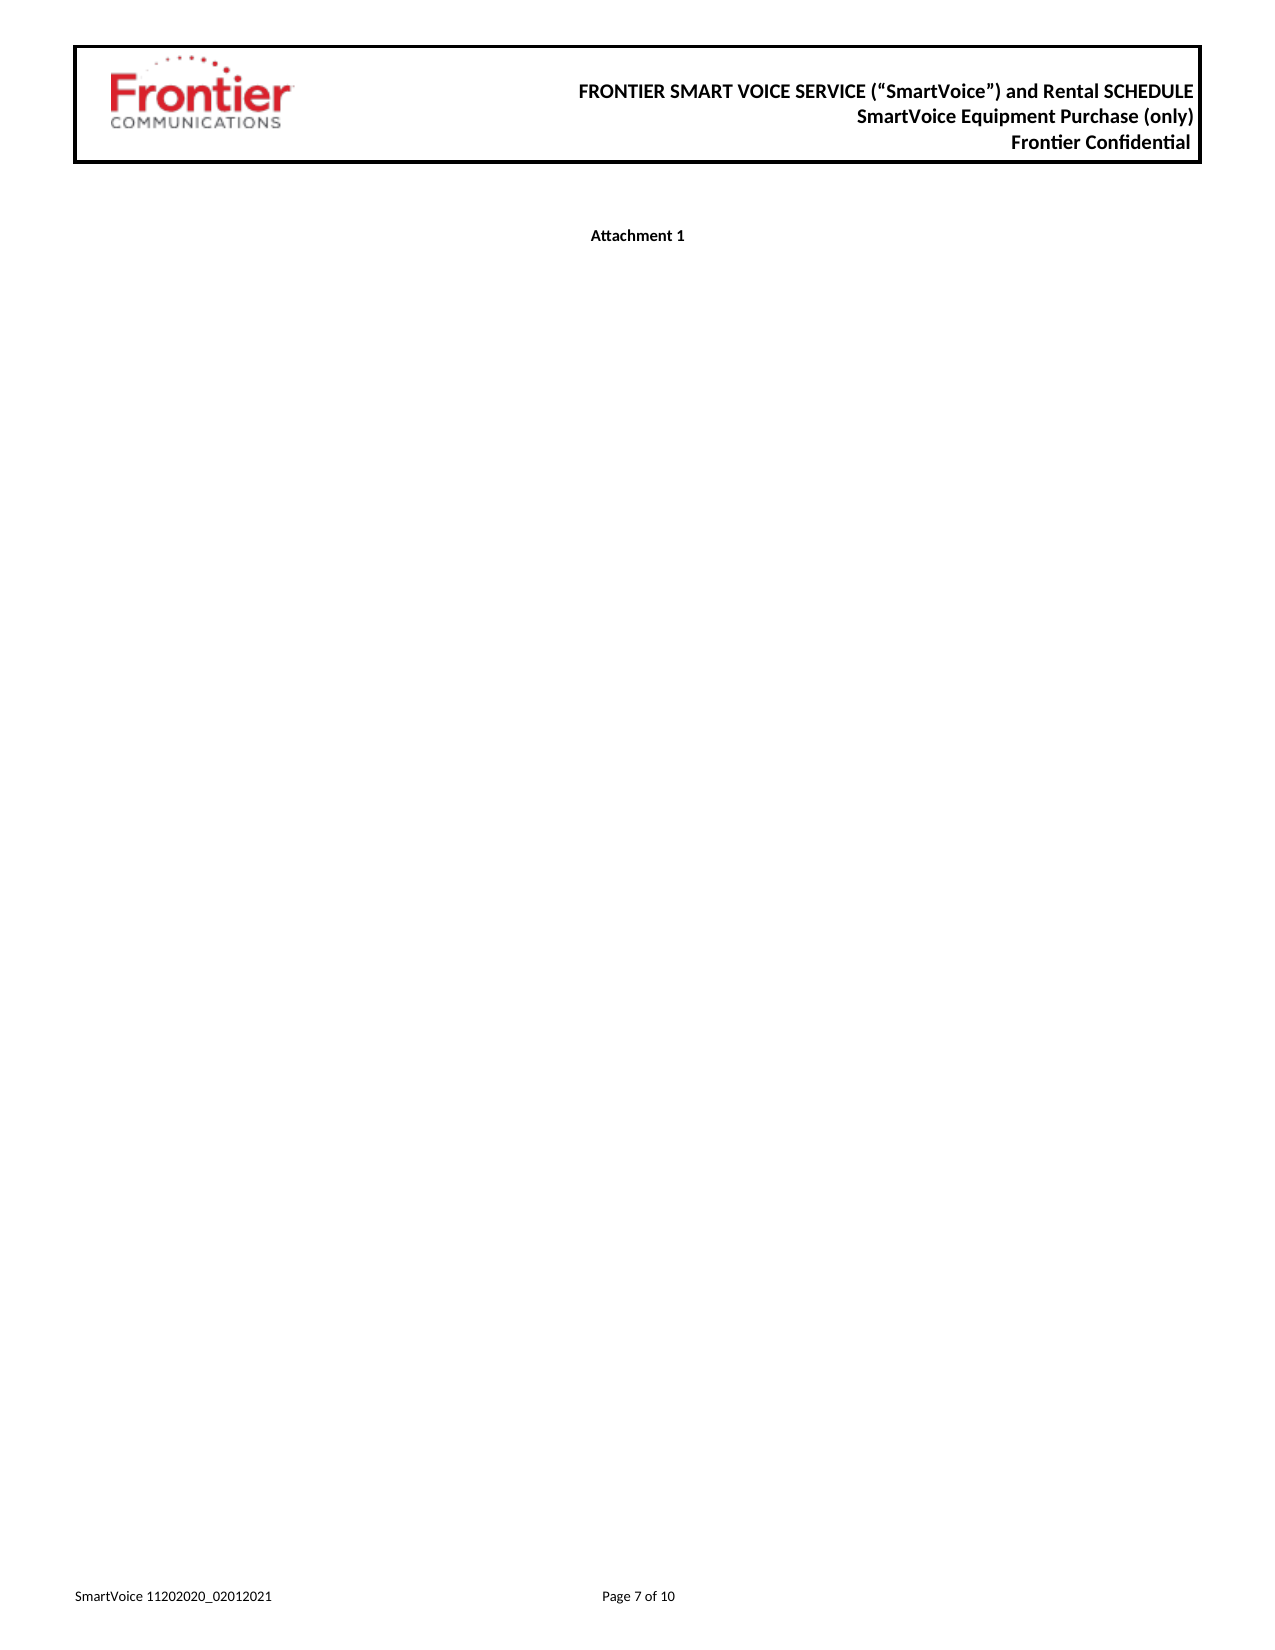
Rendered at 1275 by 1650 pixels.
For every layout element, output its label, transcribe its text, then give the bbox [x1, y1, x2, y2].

picture [111, 54, 298, 130]
text Attachment 1 [75, 225, 1200, 245]
